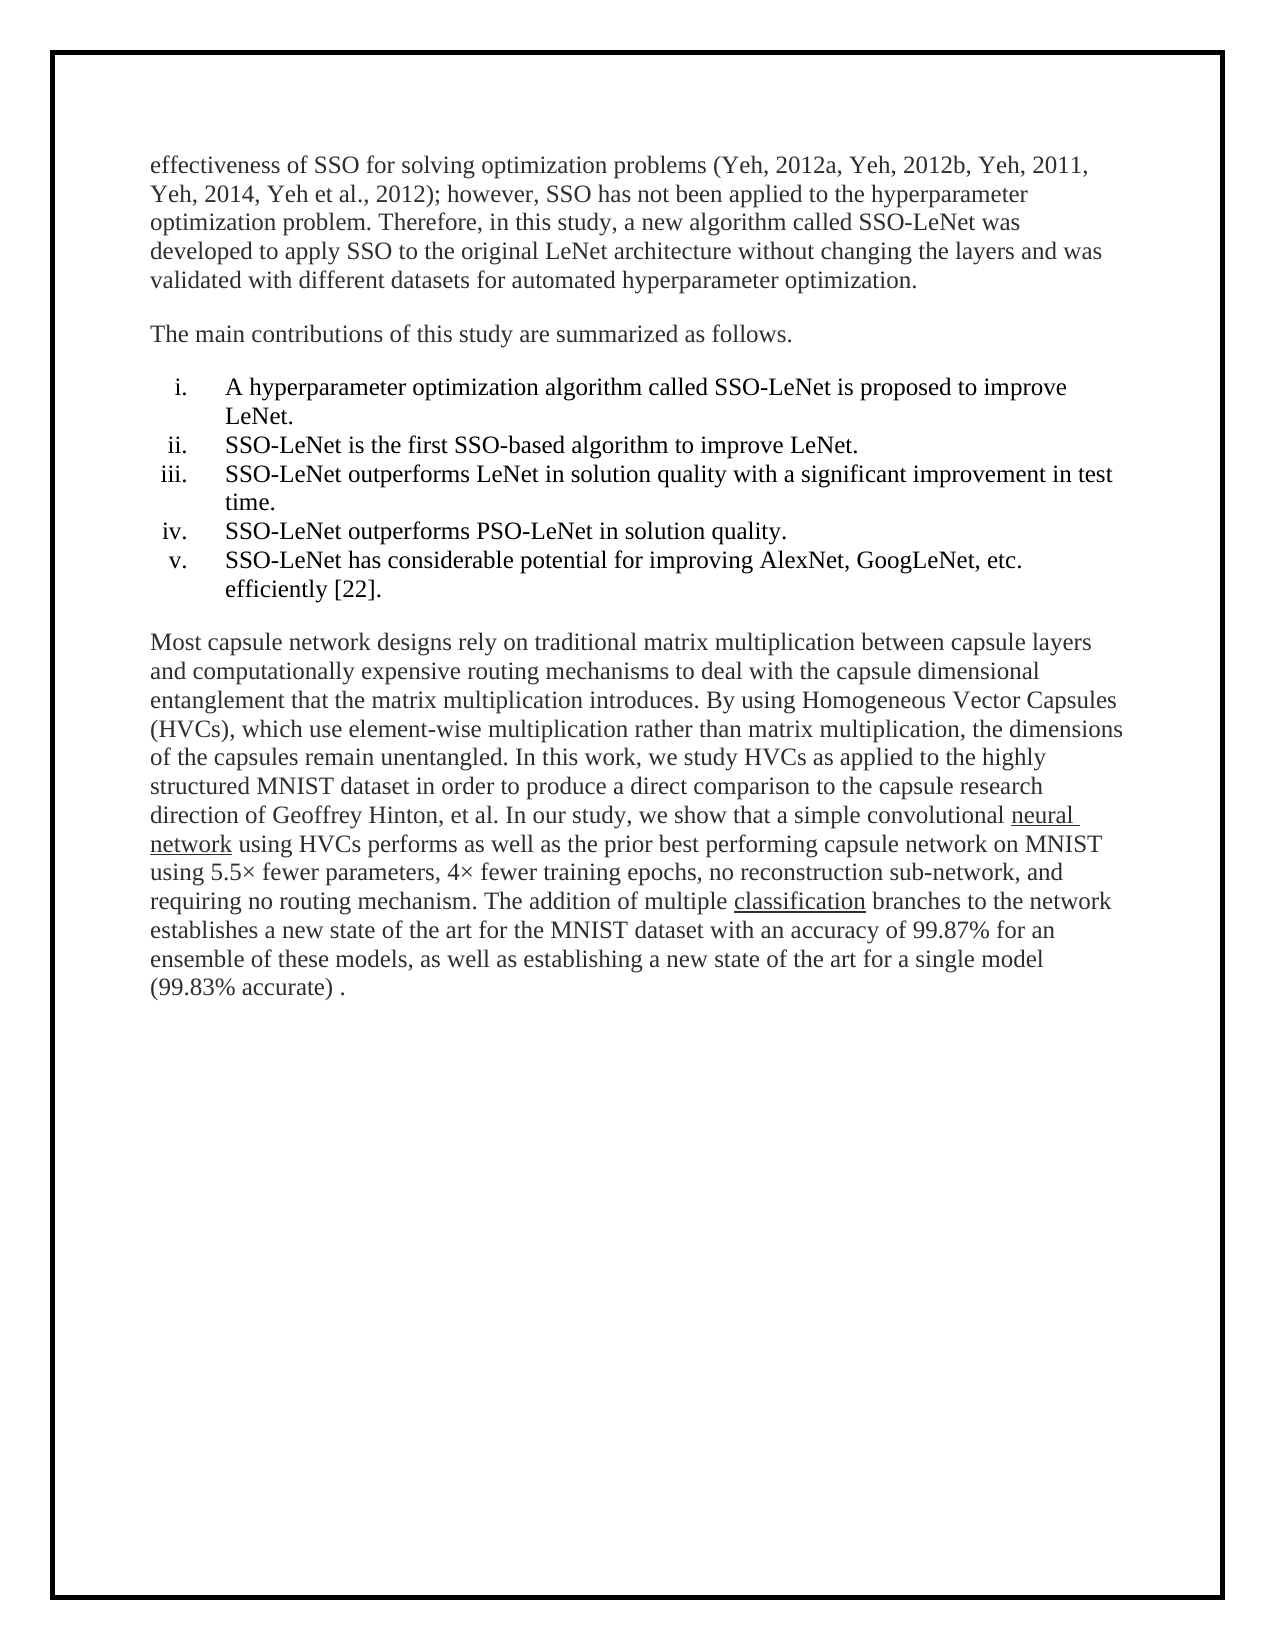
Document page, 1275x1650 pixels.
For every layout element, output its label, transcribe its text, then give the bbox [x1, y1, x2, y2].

list SSO-LeNet is the first SSO-based algorithm to improve LeNet. [187, 430, 1125, 459]
list SSO-LeNet has considerable potential for improving AlexNet, GoogLeNet, etc. efficiently [22]. [187, 545, 1125, 602]
text The main contributions of this study are summarized as follows. [150, 319, 1125, 347]
list SSO-LeNet outperforms PSO-LeNet in solution quality. [187, 516, 1125, 545]
list SSO-LeNet outperforms LeNet in solution quality with a significant improvement in test time. [187, 459, 1125, 516]
list A hyperparameter optimization algorithm called SSO-LeNet is proposed to improve LeNet. [187, 372, 1125, 430]
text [150, 150, 1125, 294]
text Most capsule network designs rely on traditional matrix multiplication between capsule layers and computationally expensive routing mechanisms to deal with the capsule dimensional entanglement that the matrix multiplication introduces. By using Homogeneous Vector Capsules (HVCs), which use element-wise multiplication rather than matrix multiplication, the dimensions of the capsules remain unentangled. In this work, we study HVCs as applied to the highly structured MNIST dataset in order to produce a direct comparison to the capsule research direction of Geoffrey Hinton, et al. In our study, we show that a simple convolutional neural network using HVCs performs as well as the prior best performing capsule network on MNIST using 5.5× fewer parameters, 4× fewer training epochs, no reconstruction sub-network, and requiring no routing mechanism. The addition of multiple classification branches to the network establishes a new state of the art for the MNIST dataset with an accuracy of 99.87% for an ensemble of these models, as well as establishing a new state of the art for a single model (99.83% accurate) . [150, 627, 1125, 1001]
